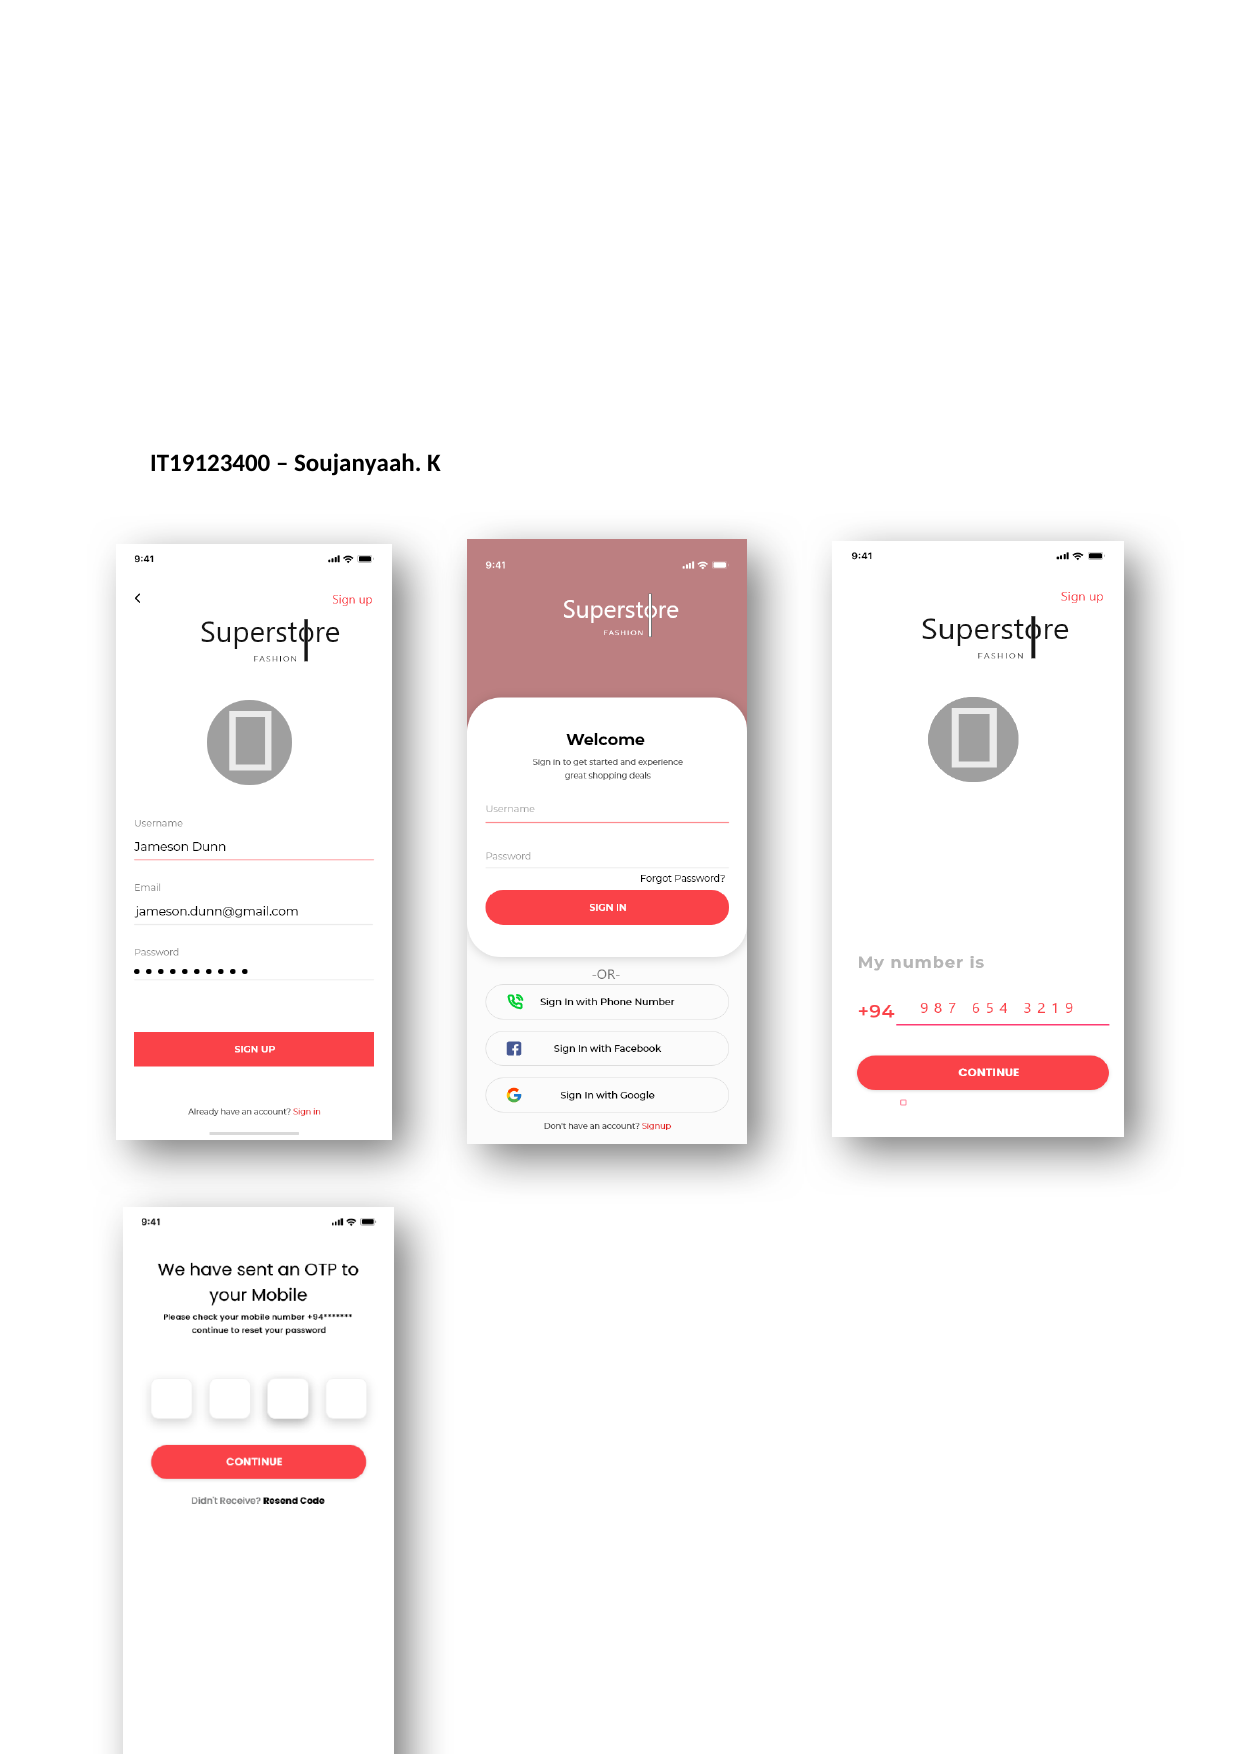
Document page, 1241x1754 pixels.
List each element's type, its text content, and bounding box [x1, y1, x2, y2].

picture [123, 1207, 394, 1754]
picture [116, 544, 392, 1140]
text IT19123400 – Soujanyaah. K [150, 447, 1090, 478]
picture [467, 539, 747, 1144]
picture [832, 541, 1124, 1137]
